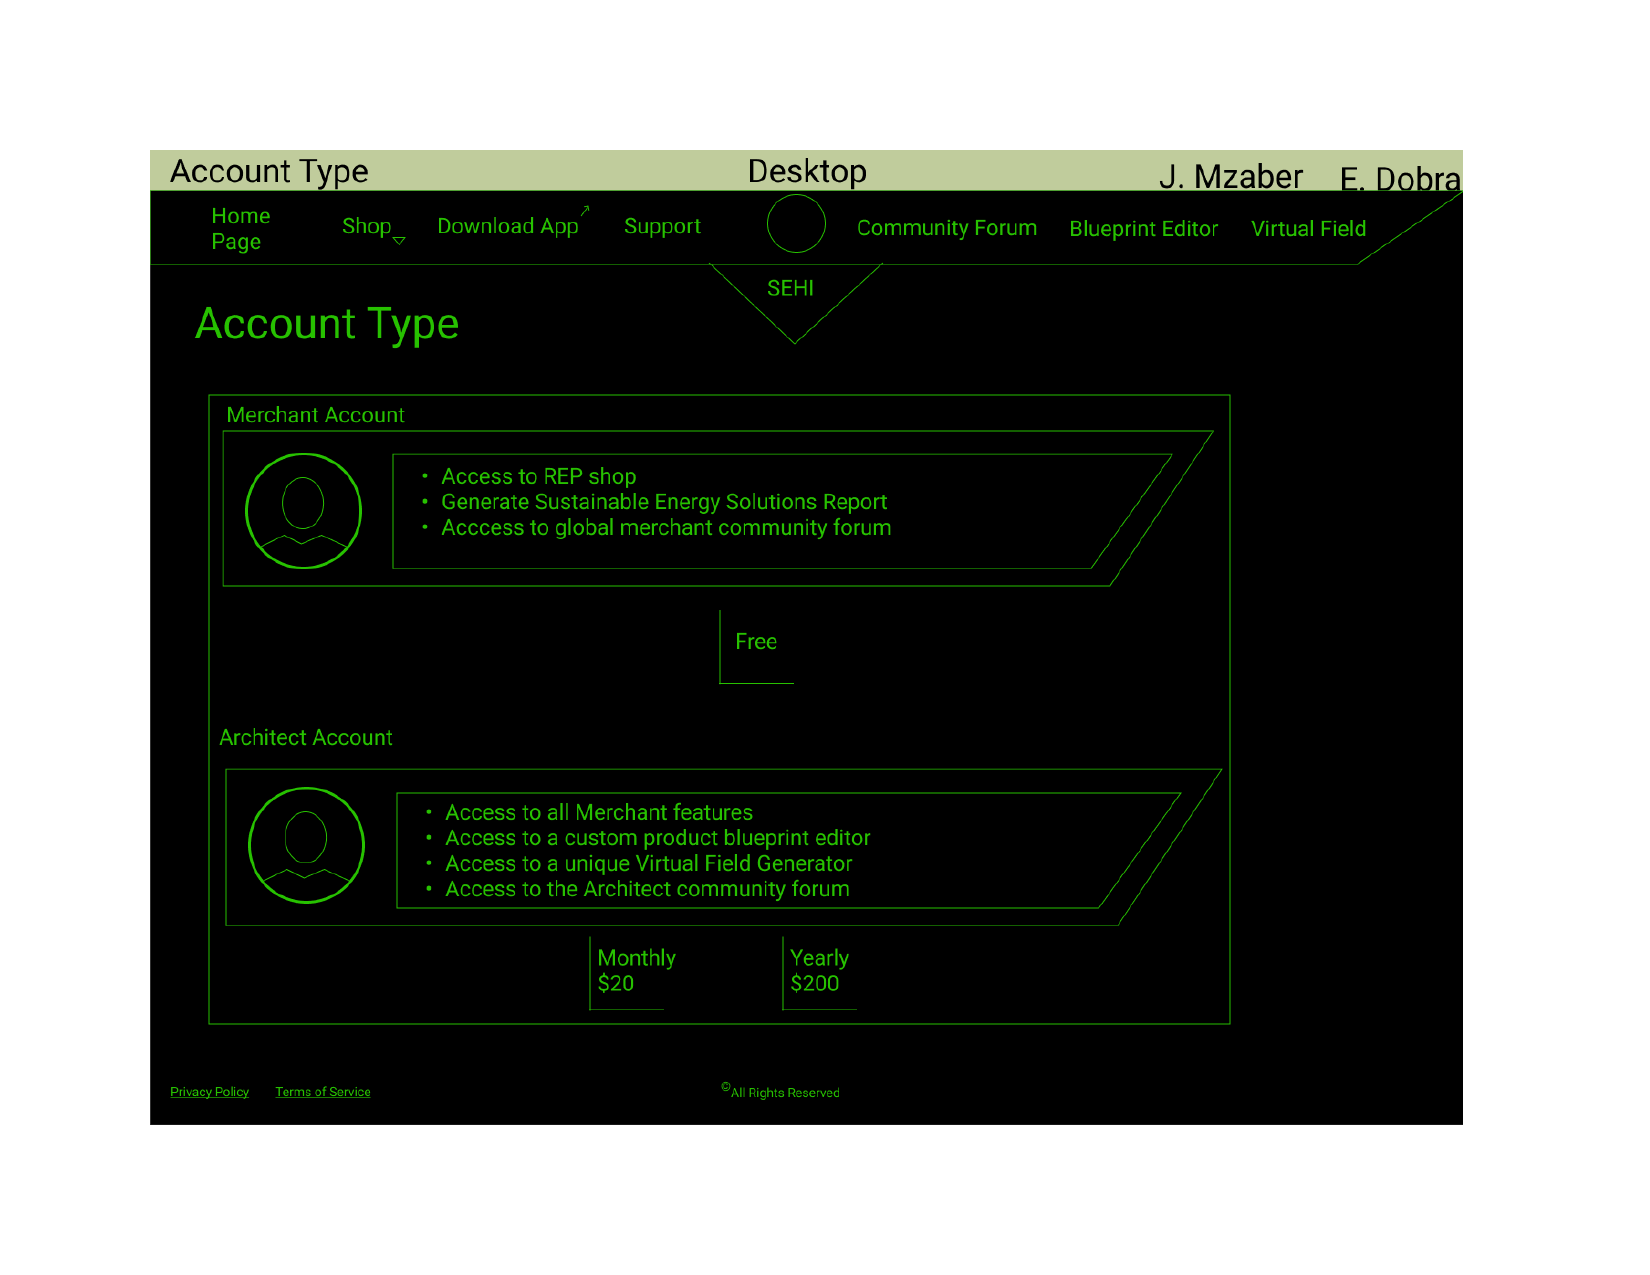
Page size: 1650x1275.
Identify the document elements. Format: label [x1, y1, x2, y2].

picture [150, 150, 1463, 1125]
